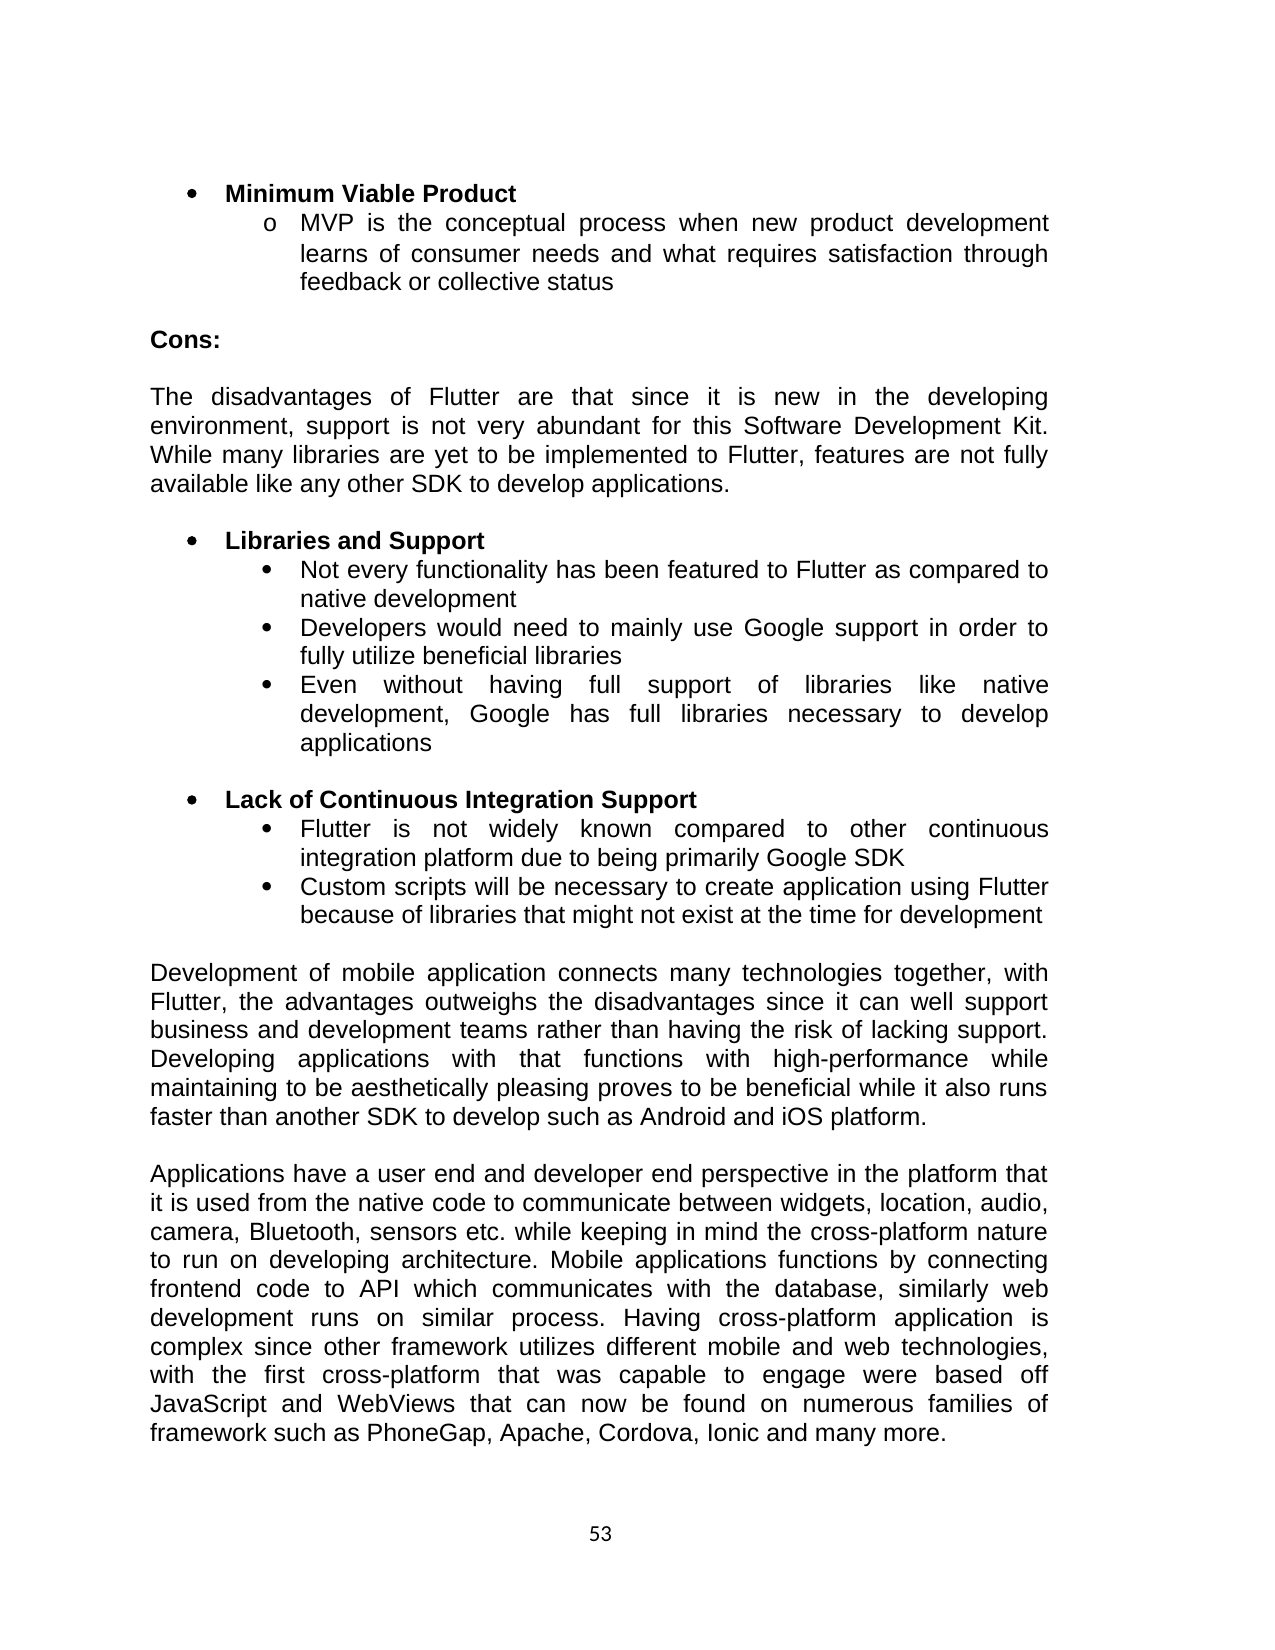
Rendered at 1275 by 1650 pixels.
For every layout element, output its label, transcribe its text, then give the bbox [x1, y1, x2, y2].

list Not every functionality has been featured to Flutter as compared to native development [262, 555, 1050, 612]
text The disadvantages of Flutter are that since it is new in the developing environment, support is not very abundant for this Software Development Kit. While many libraries are yet to be implemented to Flutter, features are not fully available like any other SDK to develop applications. [150, 382, 1050, 497]
list Libraries and Support [187, 526, 1050, 555]
list Even without having full support of libraries like native development, Google has full libraries necessary to develop applications [262, 670, 1050, 756]
list Lack of Continuous Integration Support [187, 785, 1050, 814]
list Custom scripts will be necessary to create application using Flutter because of libraries that might not exist at the time for development [262, 872, 1050, 929]
text Development of mobile application connects many technologies together, with Flutter, the advantages outweighs the disadvantages since it can well support business and development teams rather than having the risk of lacking support. Developing applications with that functions with high-performance while maintaining to be aesthetically pleasing proves to be beneficial while it also runs faster than another SDK to develop such as Android and iOS platform. [150, 958, 1050, 1131]
list Minimum Viable Product [187, 179, 1050, 208]
list Flutter is not widely known compared to other continuous integration platform due to being primarily Google SDK [262, 814, 1050, 872]
list Developers would need to mainly use Google support in order to fully utilize beneficial libraries [262, 612, 1050, 670]
list MVP is the conceptual process when new product development learns of consumer needs and what requires satisfaction through feedback or collective status [262, 208, 1050, 296]
text Cons: [150, 325, 1050, 353]
text Applications have a user end and developer end perspective in the platform that it is used from the native code to communicate between widgets, location, audio, camera, Bluetooth, sensors etc. while keeping in mind the cross-platform nature to run on developing architecture. Mobile applications functions by connecting frontend code to API which communicates with the database, similarly web development runs on similar process. Having cross-platform application is complex since other framework utilizes different mobile and web technologies, with the first cross-platform that was capable to engage were based off JavaScript and WebViews that can now be found on numerous families of framework such as PhoneGap, Apache, Cordova, Ionic and many more. [150, 1159, 1050, 1447]
